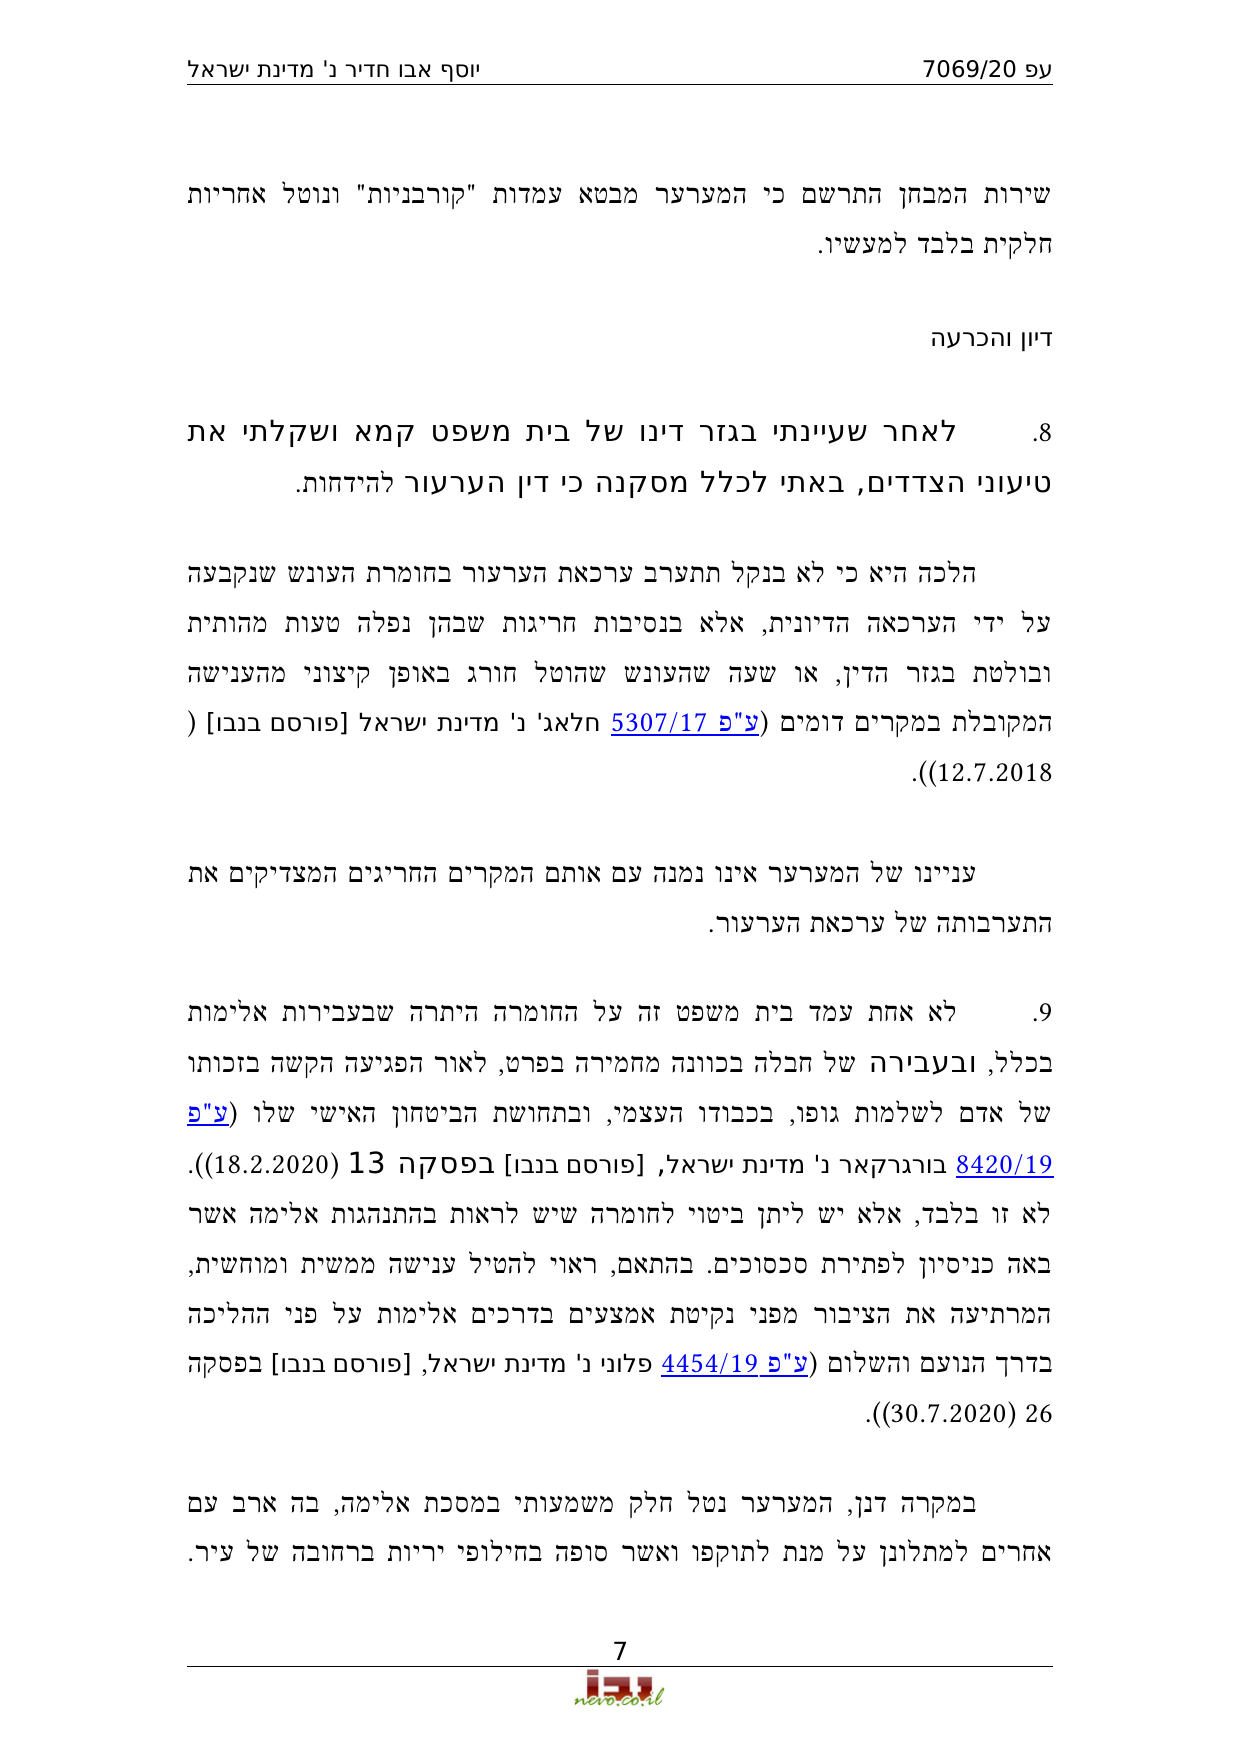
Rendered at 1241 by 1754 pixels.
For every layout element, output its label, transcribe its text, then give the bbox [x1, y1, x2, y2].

text דיון והכרעה [187, 324, 1053, 353]
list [187, 1486, 1053, 1569]
list עניינו של המערער אינו נמנה עם אותם המקרים החריגים המצדיקים את התערבותה של ערכאת הערעור. [187, 856, 1053, 939]
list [187, 177, 1053, 260]
list לא אחת עמד בית משפט זה על החומרה היתרה שבעבירות אלימות בכלל, ובעבירה של חבלה בכוונה מחמירה בפרט, לאור הפגיעה הקשה בזכותו של אדם לשלמות גופו, בכבודו העצמי, ובתחושת הביטחון האישי שלו (ע"פ 8420/19 בורגרקאר נ' מדינת ישראל, [פורסם בנבו] בפסקה 13 (18.2.2020)). לא זו בלבד, אלא יש ליתן ביטוי לחומרה שיש לראות בהתנהגות אלימה אשר באה כניסיון לפתירת סכסוכים. בהתאם, ראוי להטיל ענישה ממשית ומוחשית, המרתיעה את הציבור מפני נקיטת אמצעים בדרכים אלימות על פני ההליכה בדרך הנועם והשלום (ע"פ 4454/19 פלוני נ' מדינת ישראל, [פורסם בנבו] בפסקה 26 (30.7.2020)). [187, 995, 1053, 1430]
picture [574, 1669, 666, 1707]
list לאחר שעיינתי בגזר דינו של בית משפט קמא ושקלתי את טיעוני הצדדים, באתי לכלל מסקנה כי דין הערעור להידחות. [187, 414, 1053, 500]
list הלכה היא כי לא בנקל תתערב ערכאת הערעור בחומרת העונש שנקבעה על ידי הערכאה הדיונית, אלא בנסיבות חריגות שבהן נפלה טעות מהותית ובולטת בגזר הדין, או שעה שהעונש שהוטל חורג באופן קיצוני מהענישה המקובלת במקרים דומים (ע"פ 5307/17 חלאג' נ' מדינת ישראל [פורסם בנבו] (12.7.2018)). [187, 556, 1053, 789]
